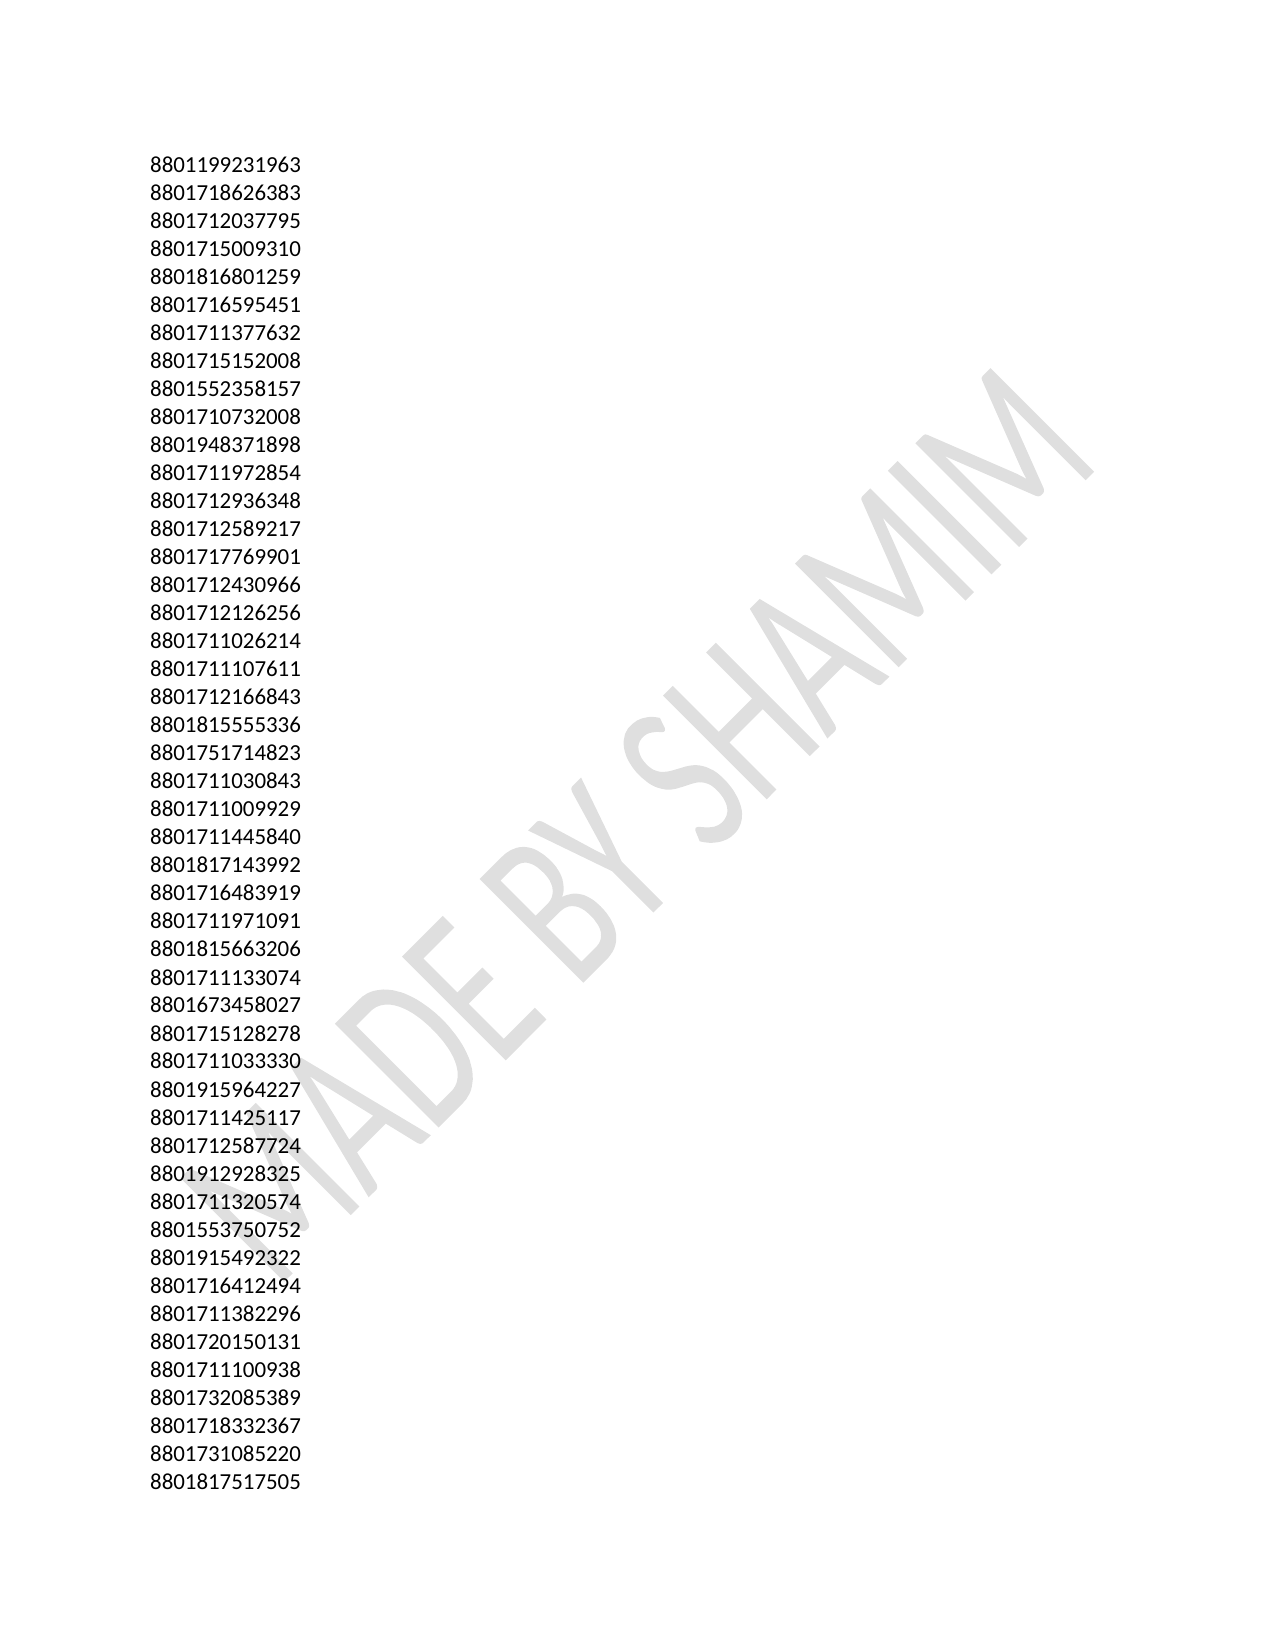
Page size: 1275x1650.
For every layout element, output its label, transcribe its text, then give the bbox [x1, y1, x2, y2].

text 8801948371898 [150, 430, 1125, 458]
text 8801712126256 [150, 598, 1125, 626]
text 8801711033330 [150, 1047, 1125, 1075]
text 8801817143992 [150, 851, 1125, 878]
text 8801711030843 [150, 766, 1125, 794]
text 8801710732008 [150, 402, 1125, 430]
text 8801716595451 [150, 290, 1125, 318]
text 8801816801259 [150, 262, 1125, 290]
text 8801553750752 [150, 1215, 1125, 1243]
text 8801912928325 [150, 1159, 1125, 1187]
text 8801712166843 [150, 682, 1125, 710]
text 8801711972854 [150, 458, 1125, 486]
text 8801732085389 [150, 1383, 1125, 1411]
text 8801731085220 [150, 1439, 1125, 1467]
text 8801711382296 [150, 1299, 1125, 1327]
text 8801715152008 [150, 346, 1125, 374]
text 8801711320574 [150, 1187, 1125, 1215]
text 8801711026214 [150, 626, 1125, 654]
text 8801718332367 [150, 1411, 1125, 1439]
text 8801715128278 [150, 1019, 1125, 1047]
text 8801673458027 [150, 991, 1125, 1019]
text 8801711009929 [150, 794, 1125, 822]
text 8801712589217 [150, 514, 1125, 542]
text 8801915492322 [150, 1243, 1125, 1271]
text 8801711100938 [150, 1355, 1125, 1383]
text 8801815555336 [150, 710, 1125, 738]
text 8801711971091 [150, 907, 1125, 934]
text 8801712936348 [150, 486, 1125, 514]
text 8801915964227 [150, 1075, 1125, 1103]
text 8801712587724 [150, 1131, 1125, 1159]
text 8801716412494 [150, 1271, 1125, 1299]
text 8801717769901 [150, 542, 1125, 570]
text 8801711445840 [150, 822, 1125, 851]
text 8801711377632 [150, 318, 1125, 346]
text 8801817517505 [150, 1467, 1125, 1495]
text 8801716483919 [150, 878, 1125, 907]
text 8801751714823 [150, 738, 1125, 766]
text 8801718626383 [150, 178, 1125, 206]
text 8801711133074 [150, 963, 1125, 991]
text 8801711425117 [150, 1103, 1125, 1131]
text 8801712430966 [150, 570, 1125, 598]
text 8801199231963 [150, 150, 1125, 178]
text 8801715009310 [150, 234, 1125, 262]
text 8801720150131 [150, 1327, 1125, 1355]
text 8801711107611 [150, 654, 1125, 682]
text 8801815663206 [150, 934, 1125, 963]
text 8801712037795 [150, 206, 1125, 234]
text 8801552358157 [150, 374, 1125, 402]
